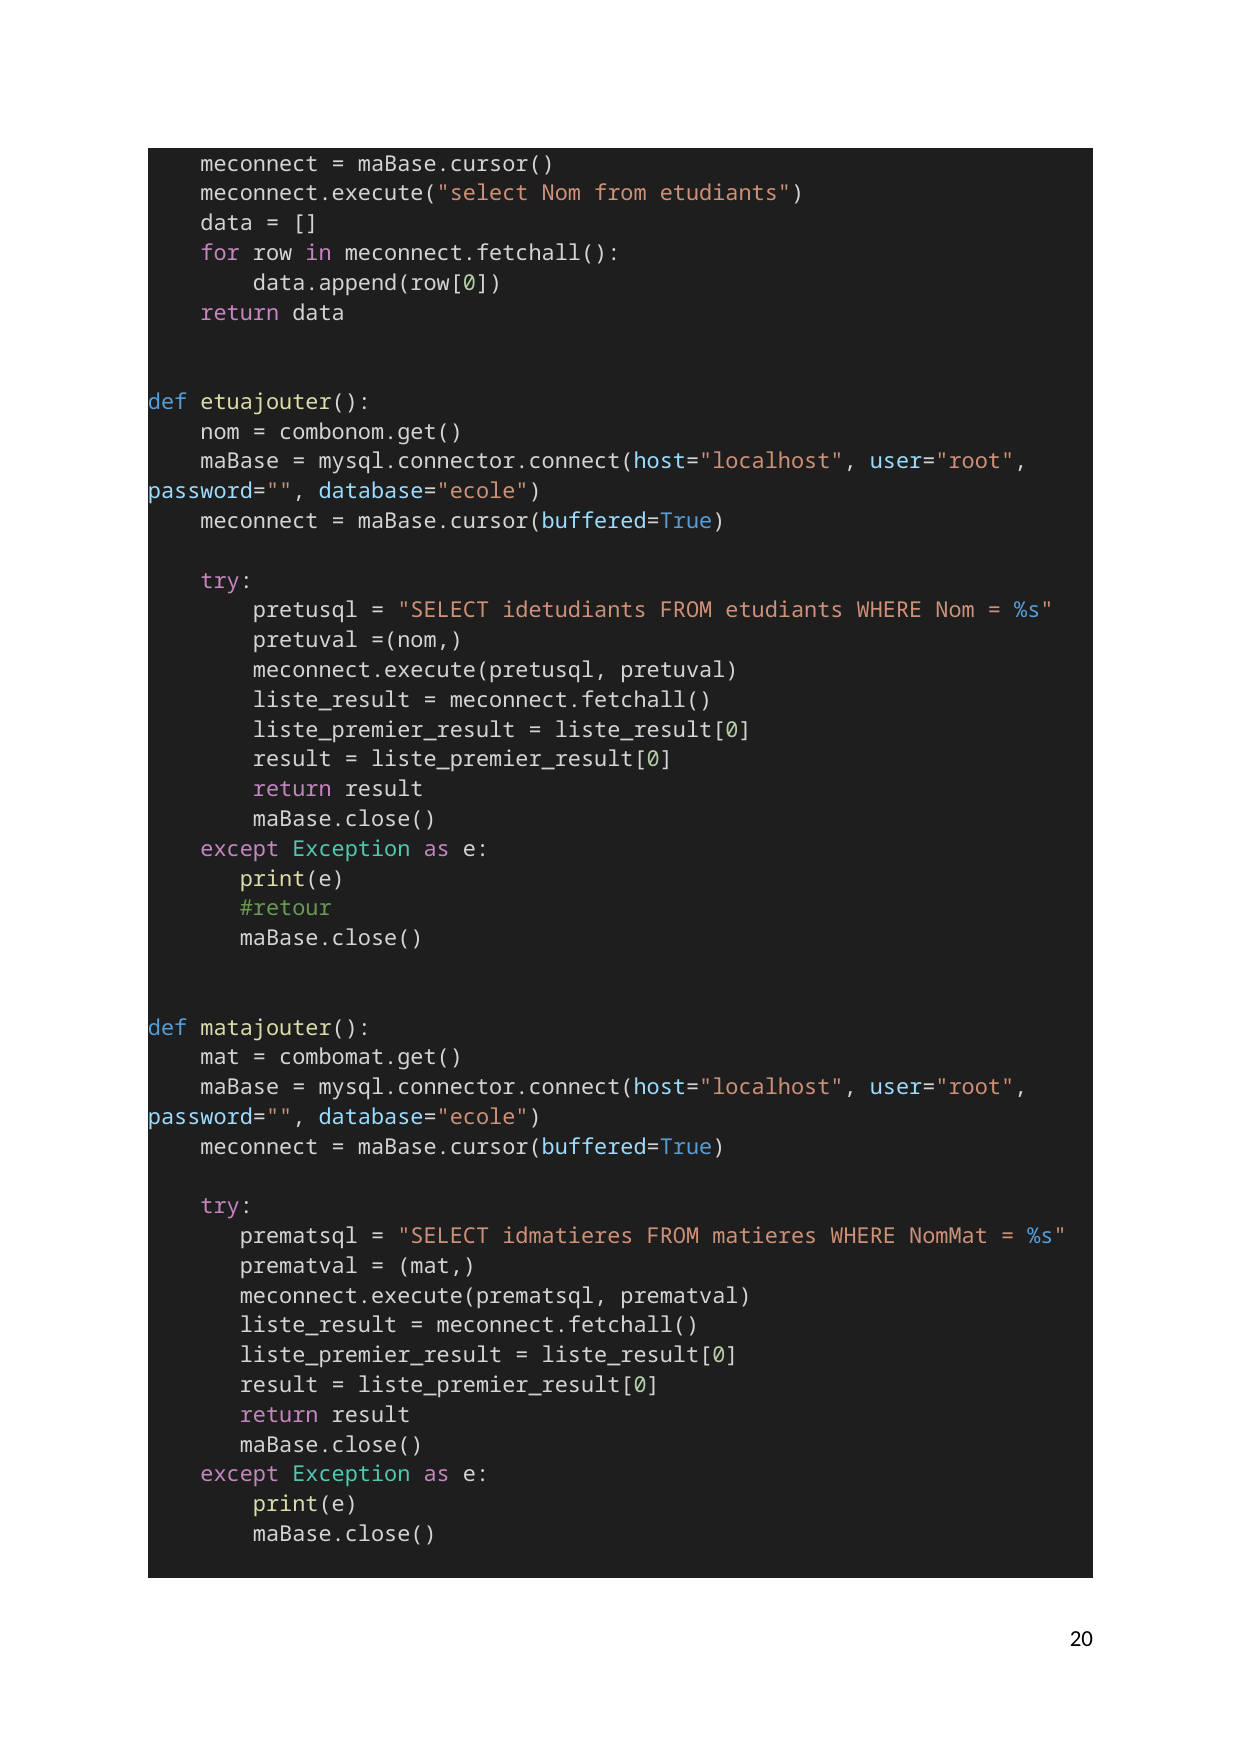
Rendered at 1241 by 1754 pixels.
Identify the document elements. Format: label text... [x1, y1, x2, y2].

text maBase.close() [148, 922, 1093, 952]
text maBase = mysql.connector.connect(host="localhost", user="root", password="", database="ecole") [148, 446, 1093, 505]
text result = liste_premier_result[0] [148, 1369, 1093, 1399]
text #retour [148, 892, 1093, 922]
text data.append(row[0]) [148, 267, 1093, 297]
text meconnect = maBase.cursor(buffered=True) [148, 505, 1093, 535]
text try: [148, 1190, 1093, 1220]
text def matajouter(): [148, 1012, 1093, 1041]
text liste_premier_result = liste_result[0] [148, 1339, 1093, 1369]
text except Exception as e: [148, 833, 1093, 863]
text data = [] [148, 207, 1093, 237]
text mat = combomat.get() [148, 1041, 1093, 1071]
text liste_result = meconnect.fetchall() [148, 1309, 1093, 1339]
text liste_result = meconnect.fetchall() [148, 684, 1093, 714]
text meconnect.execute(pretusql, pretuval) [148, 654, 1093, 684]
text maBase = mysql.connector.connect(host="localhost", user="root", password="", database="ecole") [148, 1071, 1093, 1131]
text meconnect.execute(prematsql, prematval) [148, 1280, 1093, 1309]
text meconnect = maBase.cursor() [148, 148, 1093, 177]
text maBase.close() [148, 1429, 1093, 1458]
text return result [148, 1399, 1093, 1429]
text nom = combonom.get() [148, 416, 1093, 446]
text result = liste_premier_result[0] [148, 743, 1093, 773]
text try: [148, 565, 1093, 594]
text maBase.close() [148, 1518, 1093, 1548]
text prematval = (mat,) [148, 1250, 1093, 1280]
text meconnect.execute("select Nom from etudiants") [148, 177, 1093, 207]
text prematsql = "SELECT idmatieres FROM matieres WHERE NomMat = %s" [148, 1220, 1093, 1250]
text print(e) [148, 1488, 1093, 1518]
text for row in meconnect.fetchall(): [148, 237, 1093, 267]
text maBase.close() [148, 803, 1093, 833]
text meconnect = maBase.cursor(buffered=True) [148, 1131, 1093, 1161]
text print(e) [148, 863, 1093, 892]
text except Exception as e: [148, 1458, 1093, 1488]
text return data [148, 297, 1093, 326]
text liste_premier_result = liste_result[0] [148, 714, 1093, 743]
text pretuval =(nom,) [148, 624, 1093, 654]
text return result [148, 773, 1093, 803]
text def etuajouter(): [148, 386, 1093, 416]
text pretusql = "SELECT idetudiants FROM etudiants WHERE Nom = %s" [148, 594, 1093, 624]
